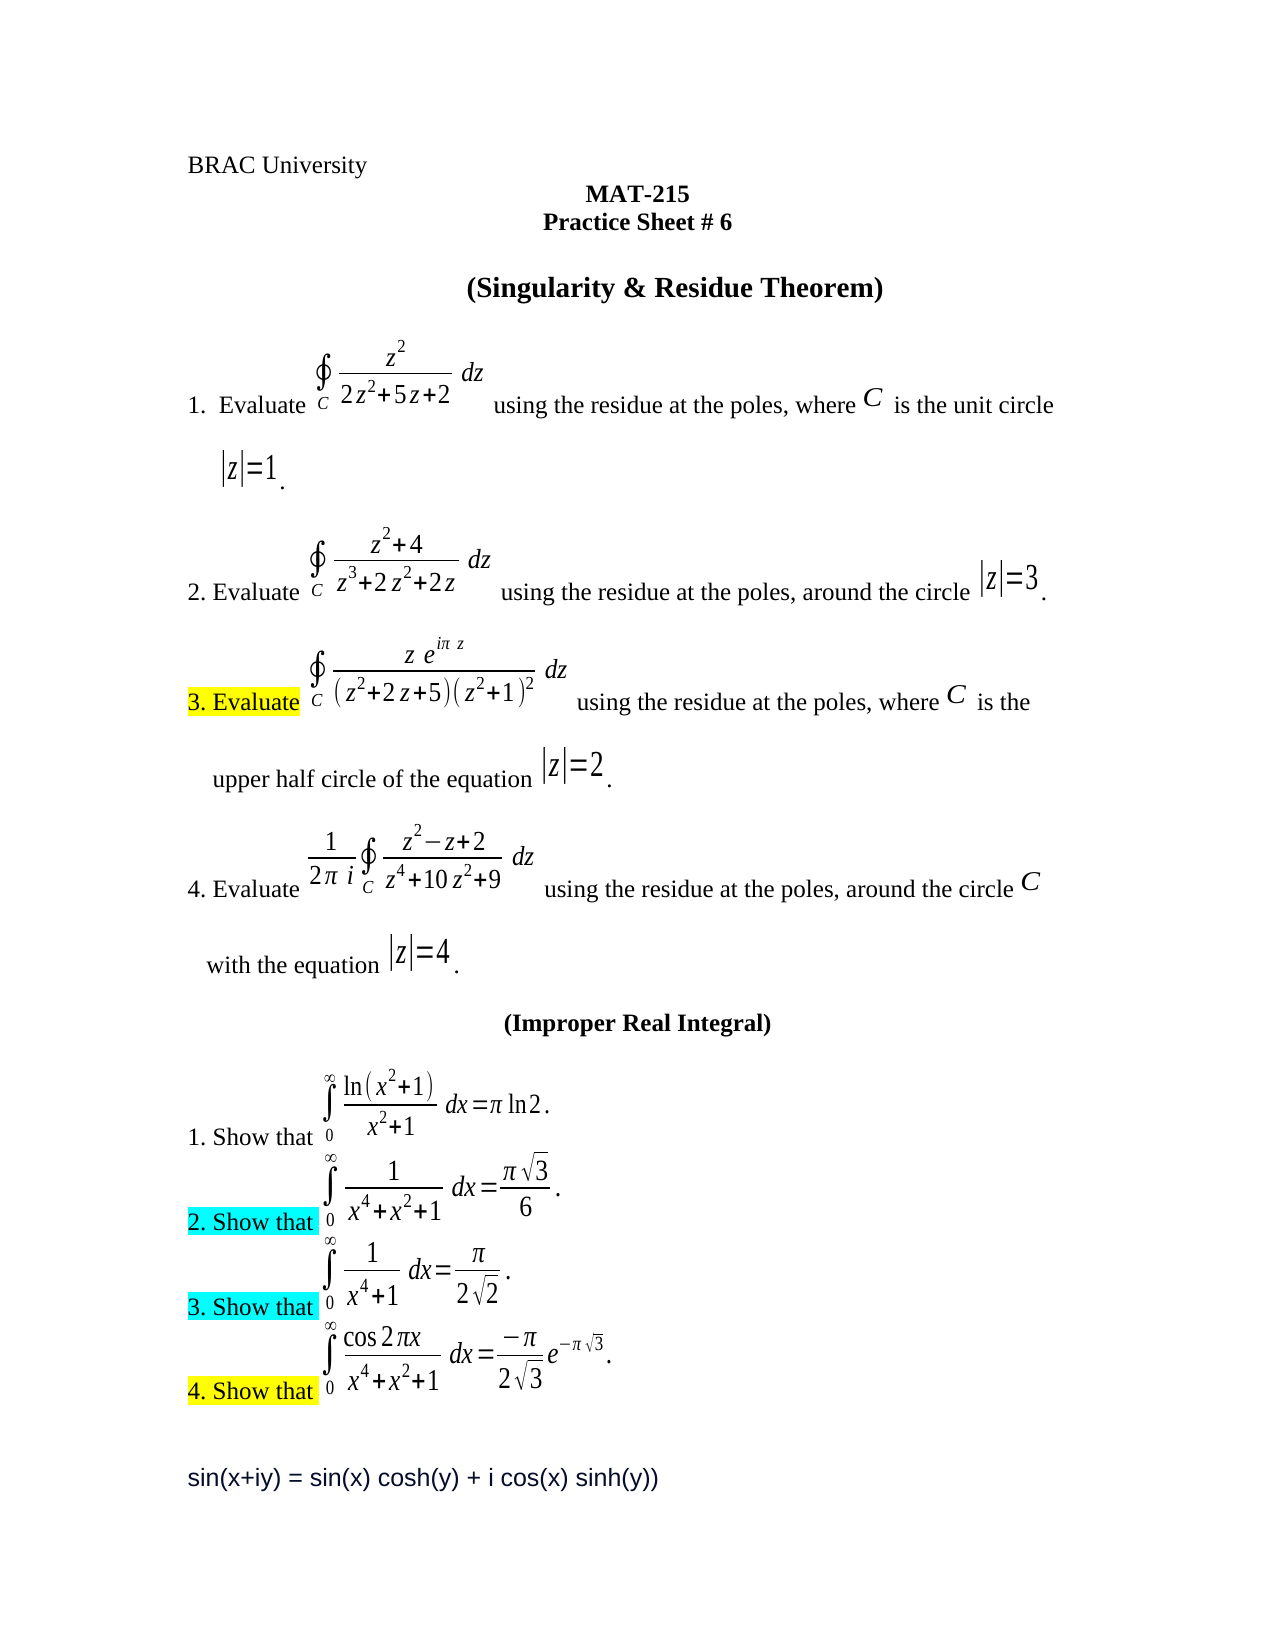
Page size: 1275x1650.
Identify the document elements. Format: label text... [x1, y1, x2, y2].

text (Singularity & Residue Theorem) [262, 270, 1087, 303]
text 4. Evaluate using the residue at the poles, around the circle [187, 821, 1087, 903]
text sin(x+iy) = sin(x) cosh(y) + i cos(x) sinh(y)) [187, 1463, 1087, 1491]
text 3. Show that [187, 1235, 1087, 1320]
text upper half circle of the equation . [187, 744, 1087, 792]
text 3. Evaluate using the residue at the poles, where is the [187, 634, 1087, 716]
text 2. Show that [187, 1151, 1087, 1235]
text Practice Sheet # 6 [187, 207, 1087, 236]
text 1. Evaluate using the residue at the poles, where is the unit circle [187, 337, 1087, 418]
text (Improper Real Integral) [187, 1008, 1087, 1037]
text 1. Show that [187, 1066, 1087, 1151]
text 2. Evaluate using the residue at the poles, around the circle . [187, 524, 1087, 605]
text with the equation . [187, 931, 1087, 979]
text . [187, 447, 1087, 495]
text MAT-215 [187, 179, 1087, 207]
text 4. Show that [187, 1320, 1087, 1405]
